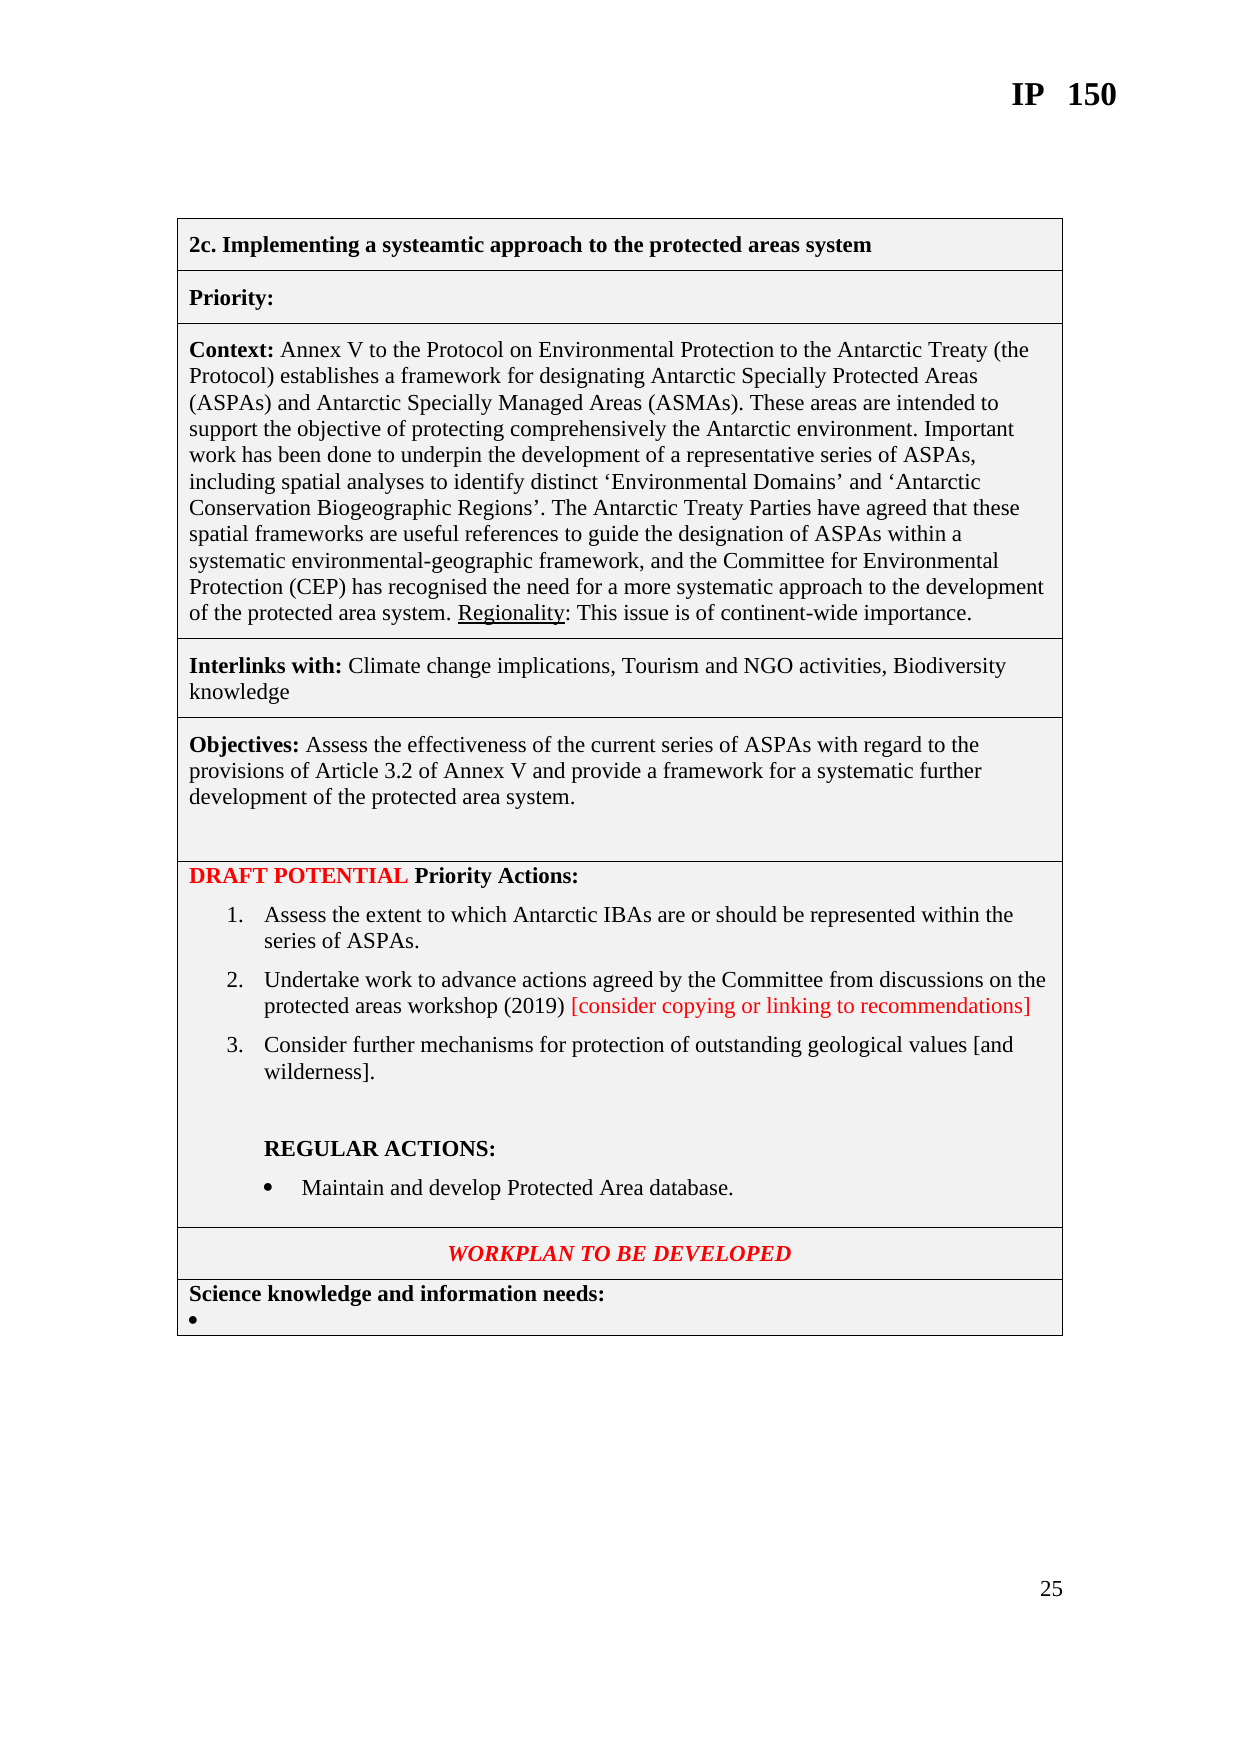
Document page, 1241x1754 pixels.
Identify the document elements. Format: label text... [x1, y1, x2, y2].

table_header 2c. Implementing a systeamtic approach to the protected areas system [178, 219, 1062, 270]
table_cell Objectives: Assess the effectiveness of the current series of ASPAs with regard to the provisions of Article 3.2 of Annex V and provide a framework for a systematic further development of the protected area system. [178, 718, 1062, 861]
table_cell DRAFT POTENTIAL Priority Actions: Assess the extent to which Antarctic IBAs are or should be represented within the series of ASPAs. Undertake work to advance actions agreed by the Committee from discussions on the protected areas workshop (2019) [consider copying or linking to recommendations] Consider further mechanisms for protection of outstanding geological values [and wilderness]. REGULAR ACTIONS: Maintain and develop Protected Area database. [178, 862, 1062, 1227]
table_cell Context: Annex V to the Protocol on Environmental Protection to the Antarctic Treaty (the Protocol) establishes a framework for designating Antarctic Specially Protected Areas (ASPAs) and Antarctic Specially Managed Areas (ASMAs). These areas are intended to support the objective of protecting comprehensively the Antarctic environment. Important work has been done to underpin the development of a representative series of ASPAs, including spatial analyses to identify distinct ‘Environmental Domains’ and ‘Antarctic Conservation Biogeographic Regions’. The Antarctic Treaty Parties have agreed that these spatial frameworks are useful references to guide the designation of ASPAs within a systematic environmental-geographic framework, and the Committee for Environmental Protection (CEP) has recognised the need for a more systematic approach to the development of the protected area system. Regionality: This issue is of continent-wide importance. [178, 324, 1062, 638]
table_cell Priority: [178, 271, 1062, 322]
table_cell Science knowledge and information needs: [178, 1280, 1062, 1335]
table_cell Interlinks with: Climate change implications, Tourism and NGO activities, Biodiversity knowledge [178, 639, 1062, 717]
table_cell WORKPLAN TO BE DEVELOPED [178, 1228, 1062, 1279]
